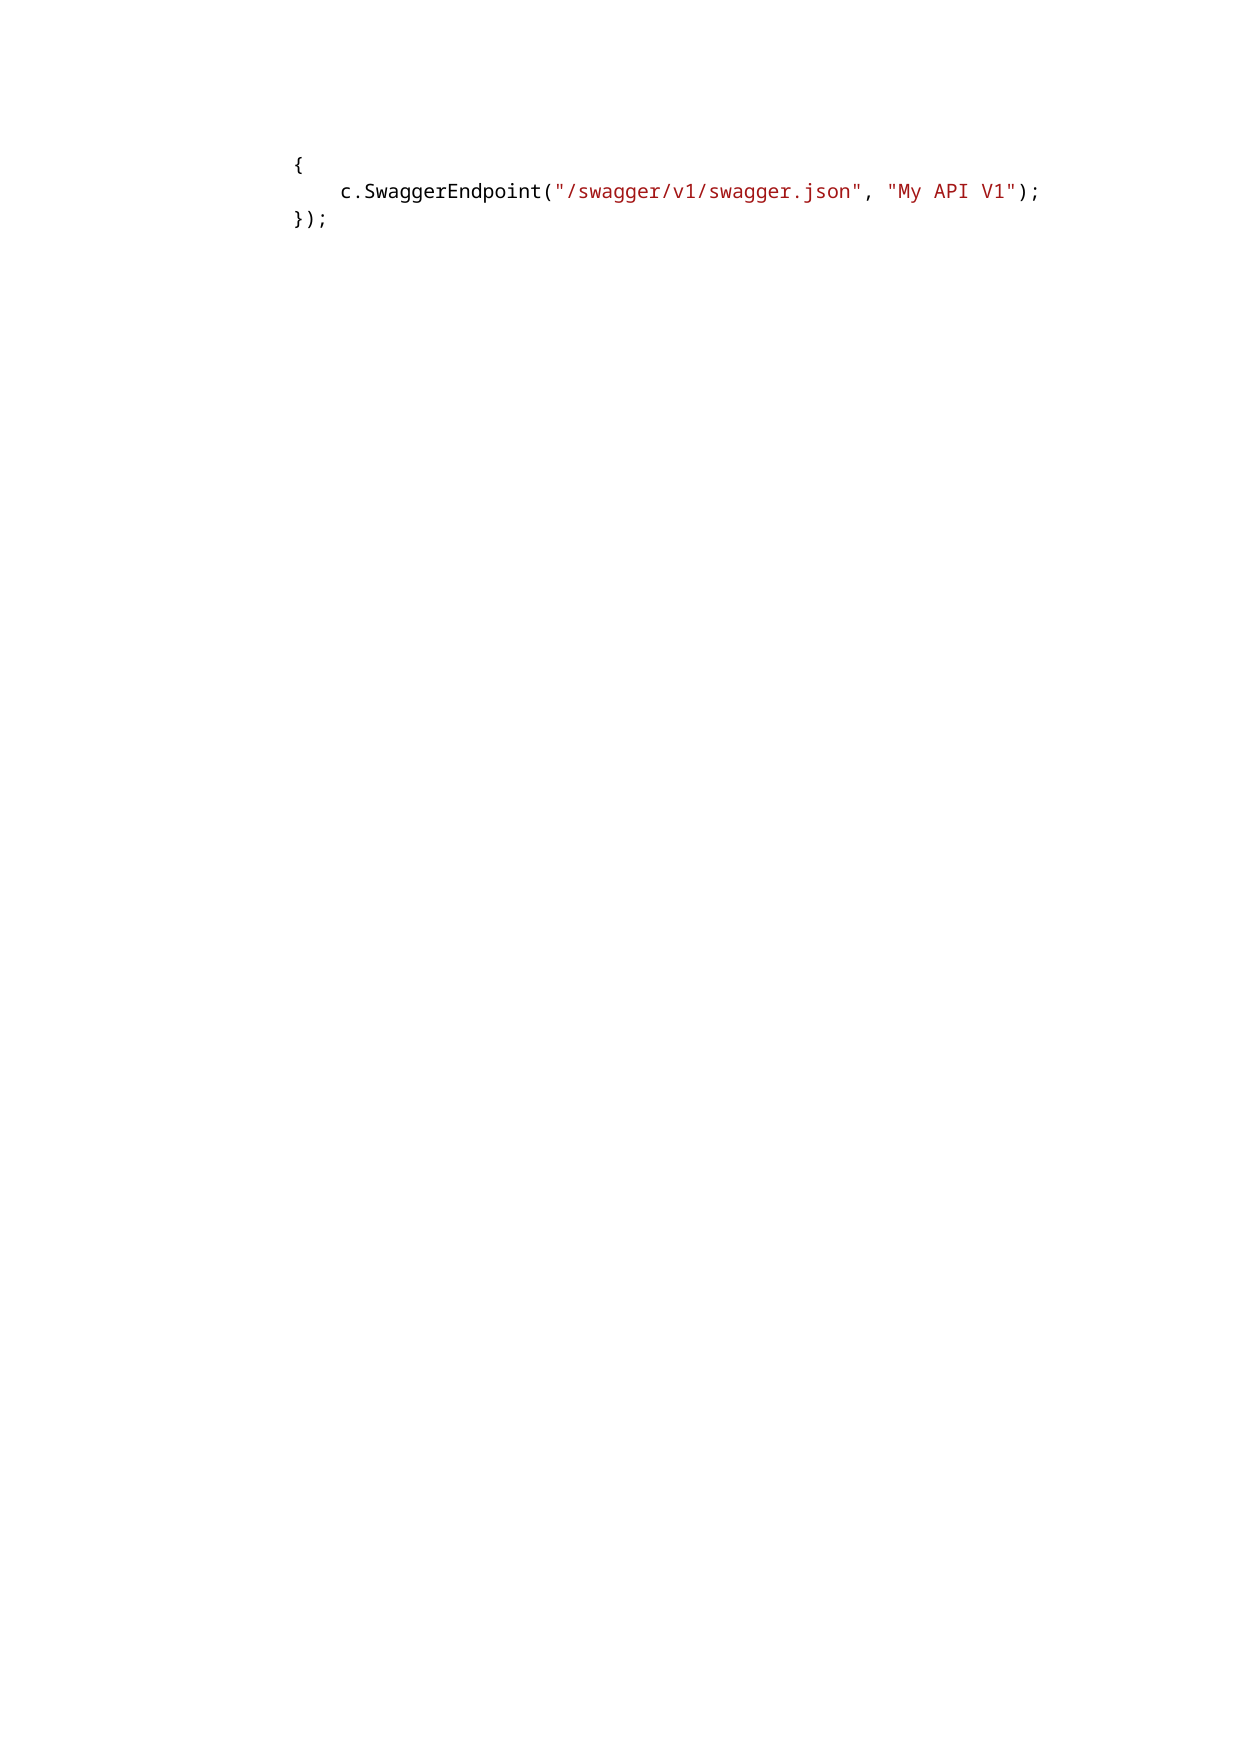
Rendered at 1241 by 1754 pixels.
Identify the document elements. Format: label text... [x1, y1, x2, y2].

text c.SwaggerEndpoint("/swagger/v1/swagger.json", "My API V1"); [150, 177, 1090, 204]
text { [150, 150, 1090, 177]
text }); [150, 204, 1090, 231]
